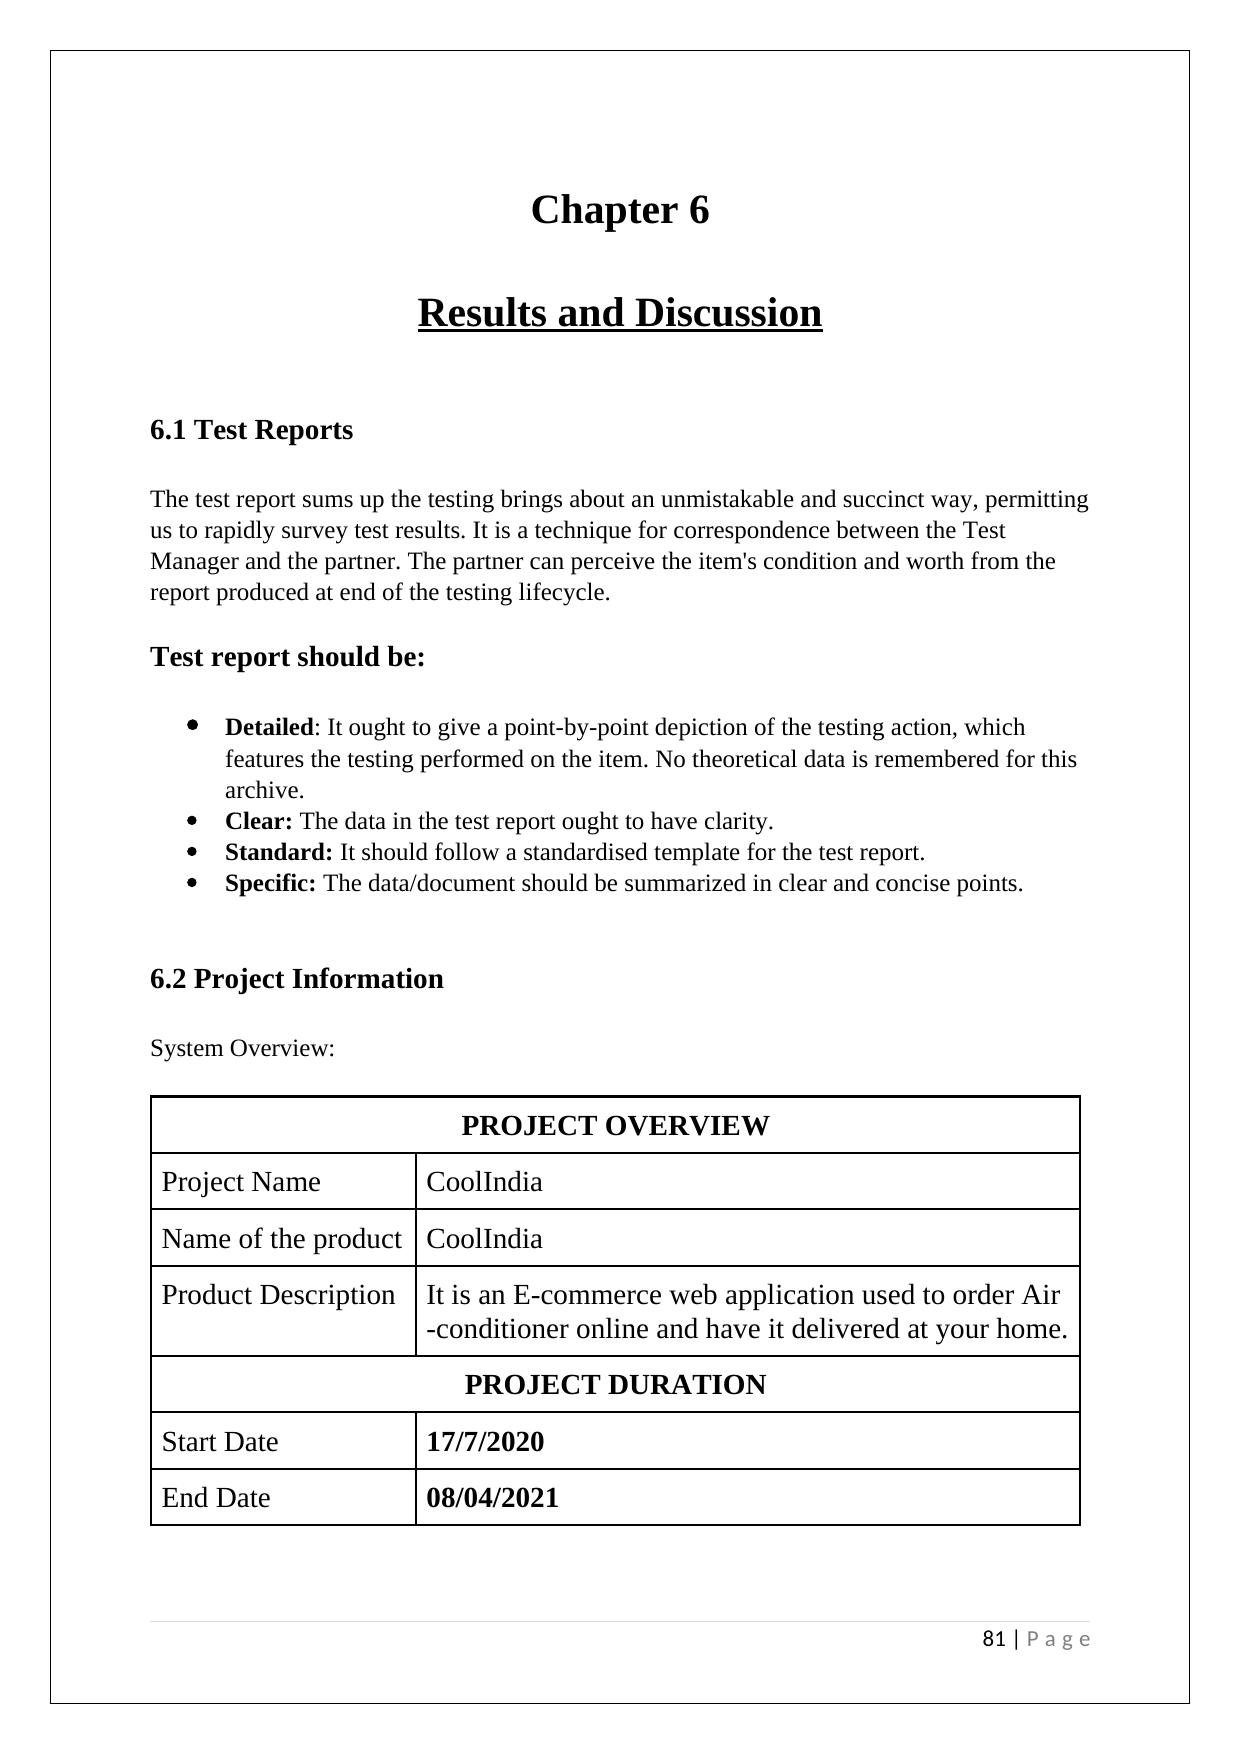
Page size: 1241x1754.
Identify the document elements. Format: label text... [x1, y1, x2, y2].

table_header PROJECT OVERVIEW [152, 1098, 1079, 1152]
text 6.2 Project Information [150, 961, 1090, 994]
table_cell Project Name [152, 1154, 415, 1208]
list Test report should be: [150, 639, 1090, 673]
list Results and Discussion [150, 288, 1090, 336]
table_cell Name of the product [152, 1210, 415, 1265]
text System Overview: [150, 1033, 1090, 1062]
table_cell Product Description [152, 1267, 415, 1355]
list The test report sums up the testing brings about an unmistakable and succinct way, permitting us to rapidly survey test results. It is a technique for correspondence between the Test Manager and the partner. The partner can perceive the item's condition and worth from the report produced at end of the testing lifecycle. [150, 484, 1090, 606]
table_cell CoolIndia [417, 1210, 1079, 1265]
list Chapter 6 [150, 184, 1090, 232]
table_cell Start Date [152, 1413, 415, 1468]
list Standard: It should follow a standardised template for the test report. [187, 837, 1090, 866]
table_cell 08/04/2021 [417, 1470, 1079, 1524]
list Clear: The data in the test report ought to have clarity. [187, 806, 1090, 834]
table_cell It is an E-commerce web application used to order Air -conditioner online and have it delivered at your home. [417, 1267, 1079, 1355]
list Detailed: It ought to give a point-by-point depiction of the testing action, which features the testing performed on the item. No theoretical data is remembered for this archive. [187, 712, 1090, 803]
table_cell CoolIndia [417, 1154, 1079, 1208]
table_cell 17/7/2020 [417, 1413, 1079, 1468]
list Specific: The data/document should be summarized in clear and concise points. [187, 868, 1090, 897]
table_cell End Date [152, 1470, 415, 1524]
table_cell PROJECT DURATION [152, 1357, 1079, 1411]
list 6.1 Test Reports [150, 412, 1090, 445]
